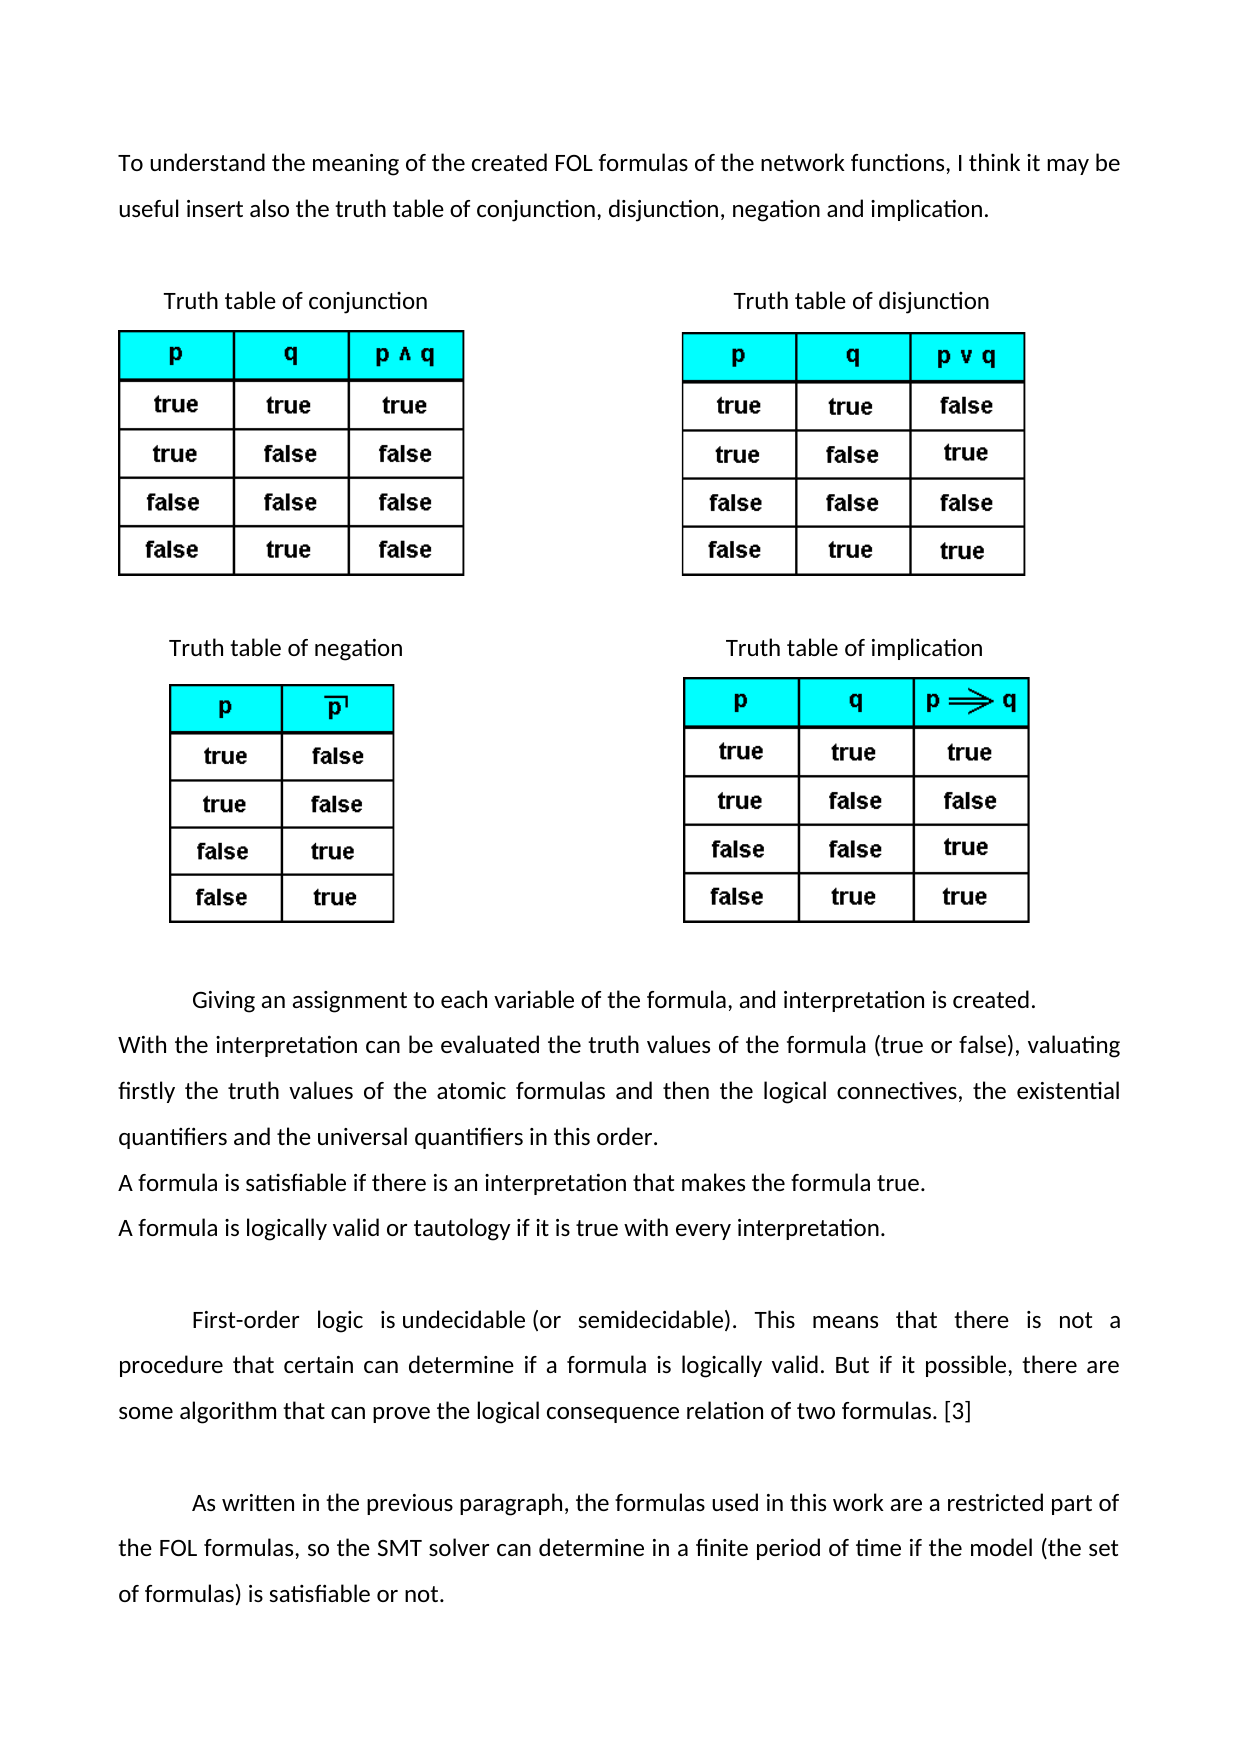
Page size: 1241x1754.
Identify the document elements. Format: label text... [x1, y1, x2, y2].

text A formula is satisfiable if there is an interpretation that makes the formula true. [118, 1167, 1122, 1197]
text With the interpretation can be evaluated the truth values of the formula (true or false), valuating firstly the truth values of the atomic formulas and then the logical connectives, the existential quantifiers and the universal quantifiers in this order. [118, 1029, 1122, 1151]
picture [683, 677, 1030, 923]
text As written in the previous paragraph, the formulas used in this work are a restricted part of the FOL formulas, so the SMT solver can determine in a finite period of time if the model (the set of formulas) is satisfiable or not. [118, 1487, 1122, 1533]
text First-order logic is undecidable (or semidecidable). This means that there is not a procedure that certain can determine if a formula is logically valid. But if it possible, there are some algorithm that can prove the logical consequence relation of two formulas. [3] [118, 1380, 1122, 1426]
text Truth table of negation Truth table of implication [118, 632, 1122, 662]
text A formula is logically valid or tautology if it is true with every interpretation. [118, 1212, 1122, 1243]
text As written in the previous paragraph, the formulas used in this work are a restricted part of the FOL formulas, so the SMT solver can determine in a finite period of time if the model (the set of formulas) is satisfiable or not. [118, 1563, 1122, 1609]
text Truth table of conjunction Truth table of disjunction [118, 285, 1122, 315]
text First-order logic is undecidable (or semidecidable). This means that there is not a procedure that certain can determine if a formula is logically valid. But if it possible, there are some algorithm that can prove the logical consequence relation of two formulas. [3] [118, 1304, 1122, 1350]
text Giving an assignment to each variable of the formula, and interpretation is created. [118, 984, 1122, 1014]
text To understand the meaning of the created FOL formulas of the network functions, I think it may be useful insert also the truth table of conjunction, disjunction, negation and implication. [118, 148, 1122, 224]
picture [169, 684, 395, 923]
picture [118, 330, 465, 576]
picture [681, 332, 1026, 576]
